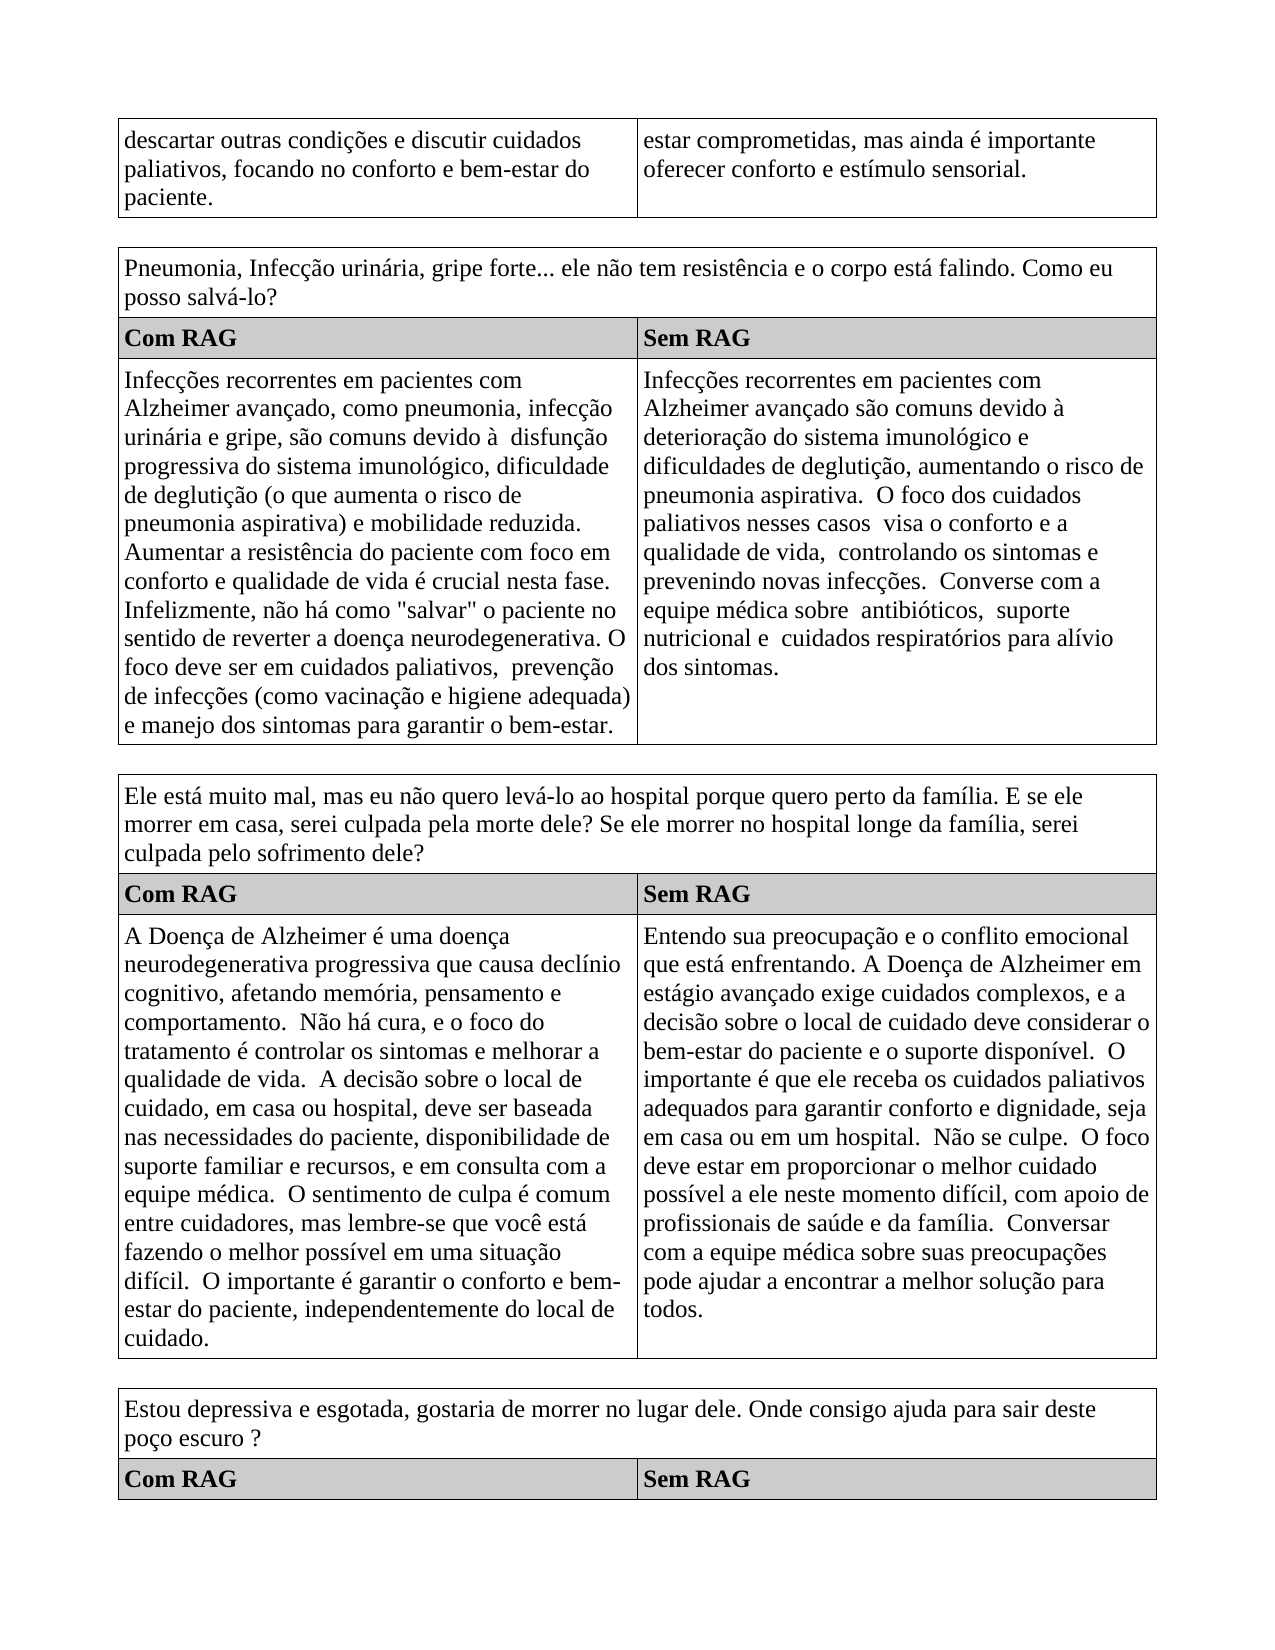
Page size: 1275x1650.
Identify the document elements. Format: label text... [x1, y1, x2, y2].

table_cell A Doença de Alzheimer é uma doença neurodegenerativa progressiva que causa declínio cognitivo, afetando memória, pensamento e comportamento. Não há cura, e o foco do tratamento é controlar os sintomas e melhorar a qualidade de vida. A decisão sobre o local de cuidado, em casa ou hospital, deve ser baseada nas necessidades do paciente, disponibilidade de suporte familiar e recursos, e em consulta com a equipe médica. O sentimento de culpa é comum entre cuidadores, mas lembre-se que você está fazendo o melhor possível em uma situação difícil. O importante é garantir o conforto e bem-estar do paciente, independentemente do local de cuidado. [119, 915, 637, 1358]
table_cell Com RAG [119, 318, 637, 358]
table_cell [638, 119, 1156, 217]
table_cell Entendo sua preocupação e o conflito emocional que está enfrentando. A Doença de Alzheimer em estágio avançado exige cuidados complexos, e a decisão sobre o local de cuidado deve considerar o bem-estar do paciente e o suporte disponível. O importante é que ele receba os cuidados paliativos adequados para garantir conforto e dignidade, seja em casa ou em um hospital. Não se culpe. O foco deve estar em proporcionar o melhor cuidado possível a ele neste momento difícil, com apoio de profissionais de saúde e da família. Conversar com a equipe médica sobre suas preocupações pode ajudar a encontrar a melhor solução para todos. [638, 915, 1156, 1358]
table_cell Sem RAG [638, 318, 1156, 358]
table_header Ele está muito mal, mas eu não quero levá-lo ao hospital porque quero perto da família. E se ele morrer em casa, serei culpada pela morte dele? Se ele morrer no hospital longe da família, serei culpada pelo sofrimento dele? [119, 775, 1156, 873]
table_header Estou depressiva e esgotada, gostaria de morrer no lugar dele. Onde consigo ajuda para sair deste poço escuro ? [119, 1389, 1156, 1457]
table_cell Com RAG [119, 1459, 637, 1499]
table_cell Com RAG [119, 874, 637, 914]
table_cell Sem RAG [638, 874, 1156, 914]
table_header Pneumonia, Infecção urinária, gripe forte... ele não tem resistência e o corpo está falindo. Como eu posso salvá-lo? [119, 248, 1156, 317]
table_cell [119, 119, 637, 217]
table_cell Sem RAG [638, 1459, 1156, 1499]
table_cell Infecções recorrentes em pacientes com Alzheimer avançado, como pneumonia, infecção urinária e gripe, são comuns devido à disfunção progressiva do sistema imunológico, dificuldade de deglutição (o que aumenta o risco de pneumonia aspirativa) e mobilidade reduzida. Aumentar a resistência do paciente com foco em conforto e qualidade de vida é crucial nesta fase. Infelizmente, não há como "salvar" o paciente no sentido de reverter a doença neurodegenerativa. O foco deve ser em cuidados paliativos, prevenção de infecções (como vacinação e higiene adequada) e manejo dos sintomas para garantir o bem-estar. [119, 359, 637, 744]
table_cell Infecções recorrentes em pacientes com Alzheimer avançado são comuns devido à deterioração do sistema imunológico e dificuldades de deglutição, aumentando o risco de pneumonia aspirativa. O foco dos cuidados paliativos nesses casos visa o conforto e a qualidade de vida, controlando os sintomas e prevenindo novas infecções. Converse com a equipe médica sobre antibióticos, suporte nutricional e cuidados respiratórios para alívio dos sintomas. [638, 359, 1156, 744]
